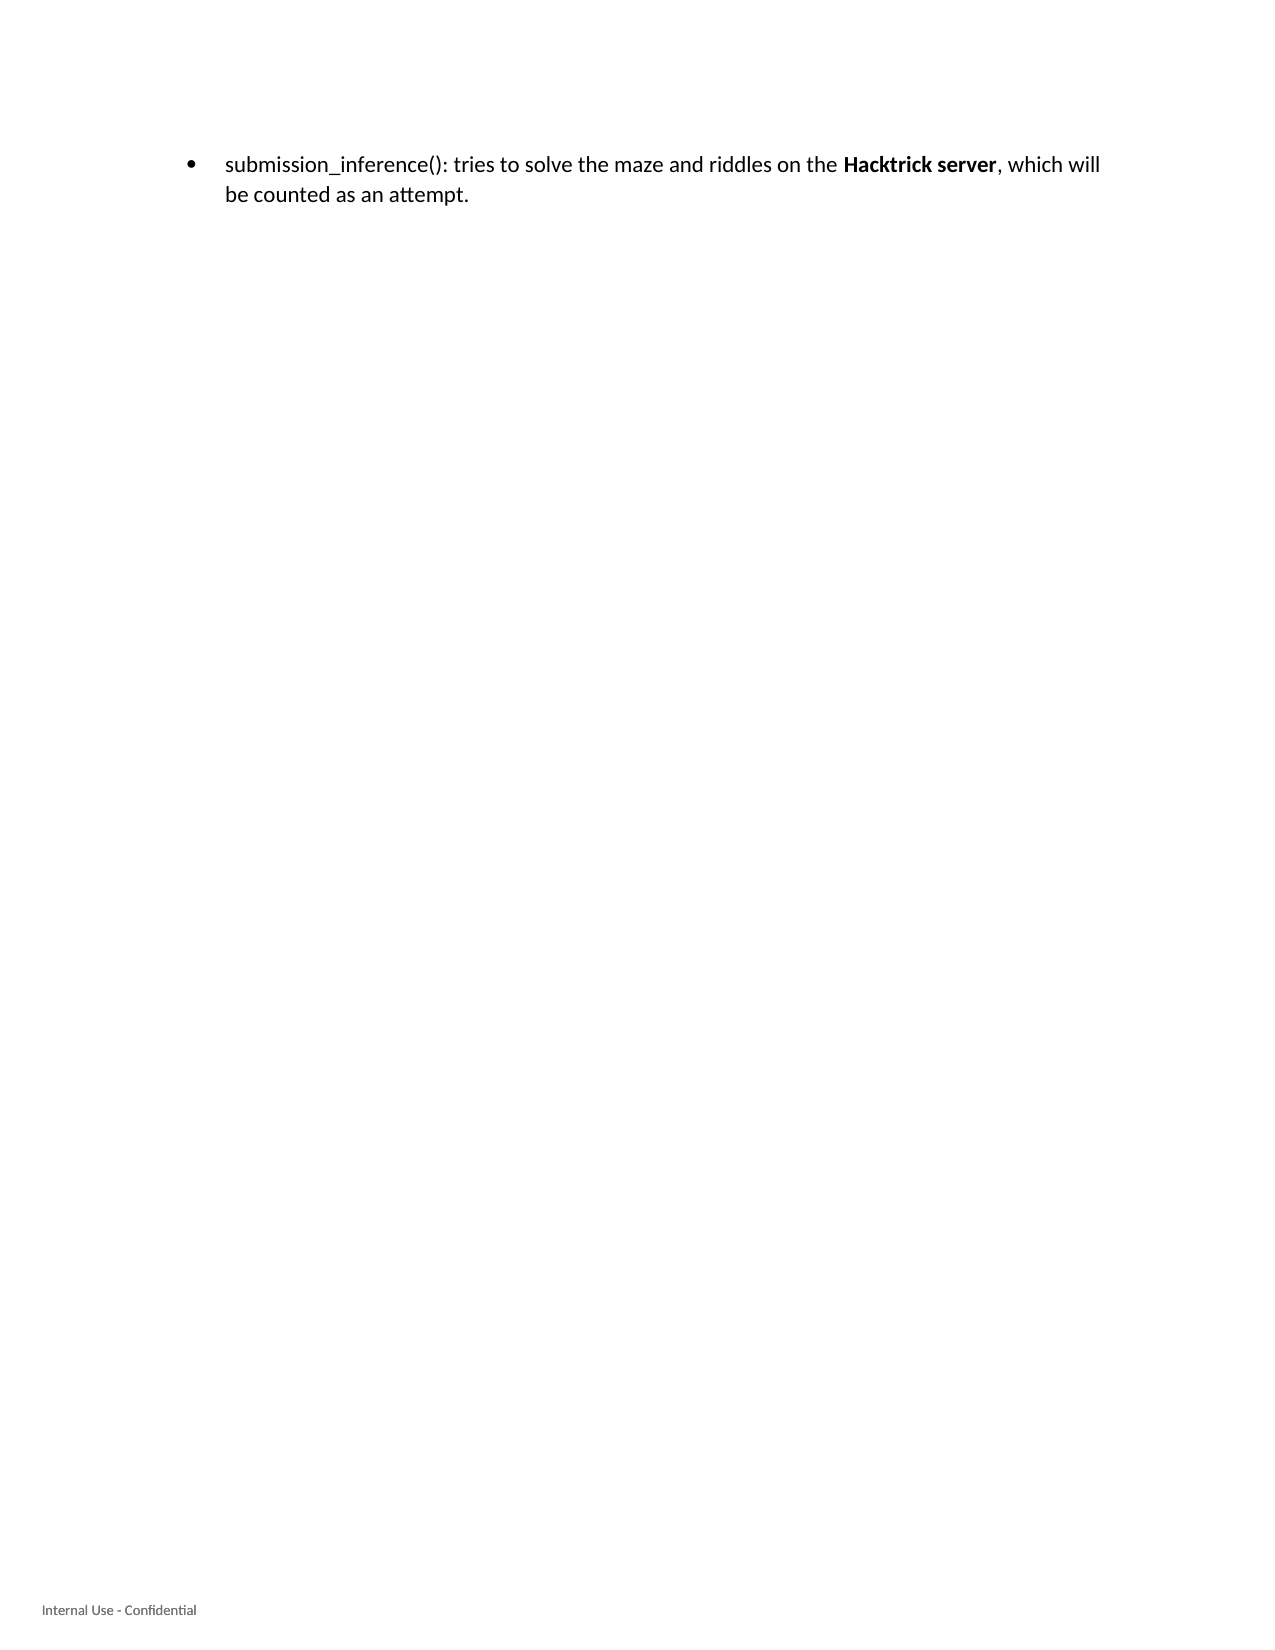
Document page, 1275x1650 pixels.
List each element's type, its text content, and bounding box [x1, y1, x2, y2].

list submission_inference(): tries to solve the maze and riddles on the Hacktrick server, which will be counted as an attempt. [187, 150, 1125, 208]
